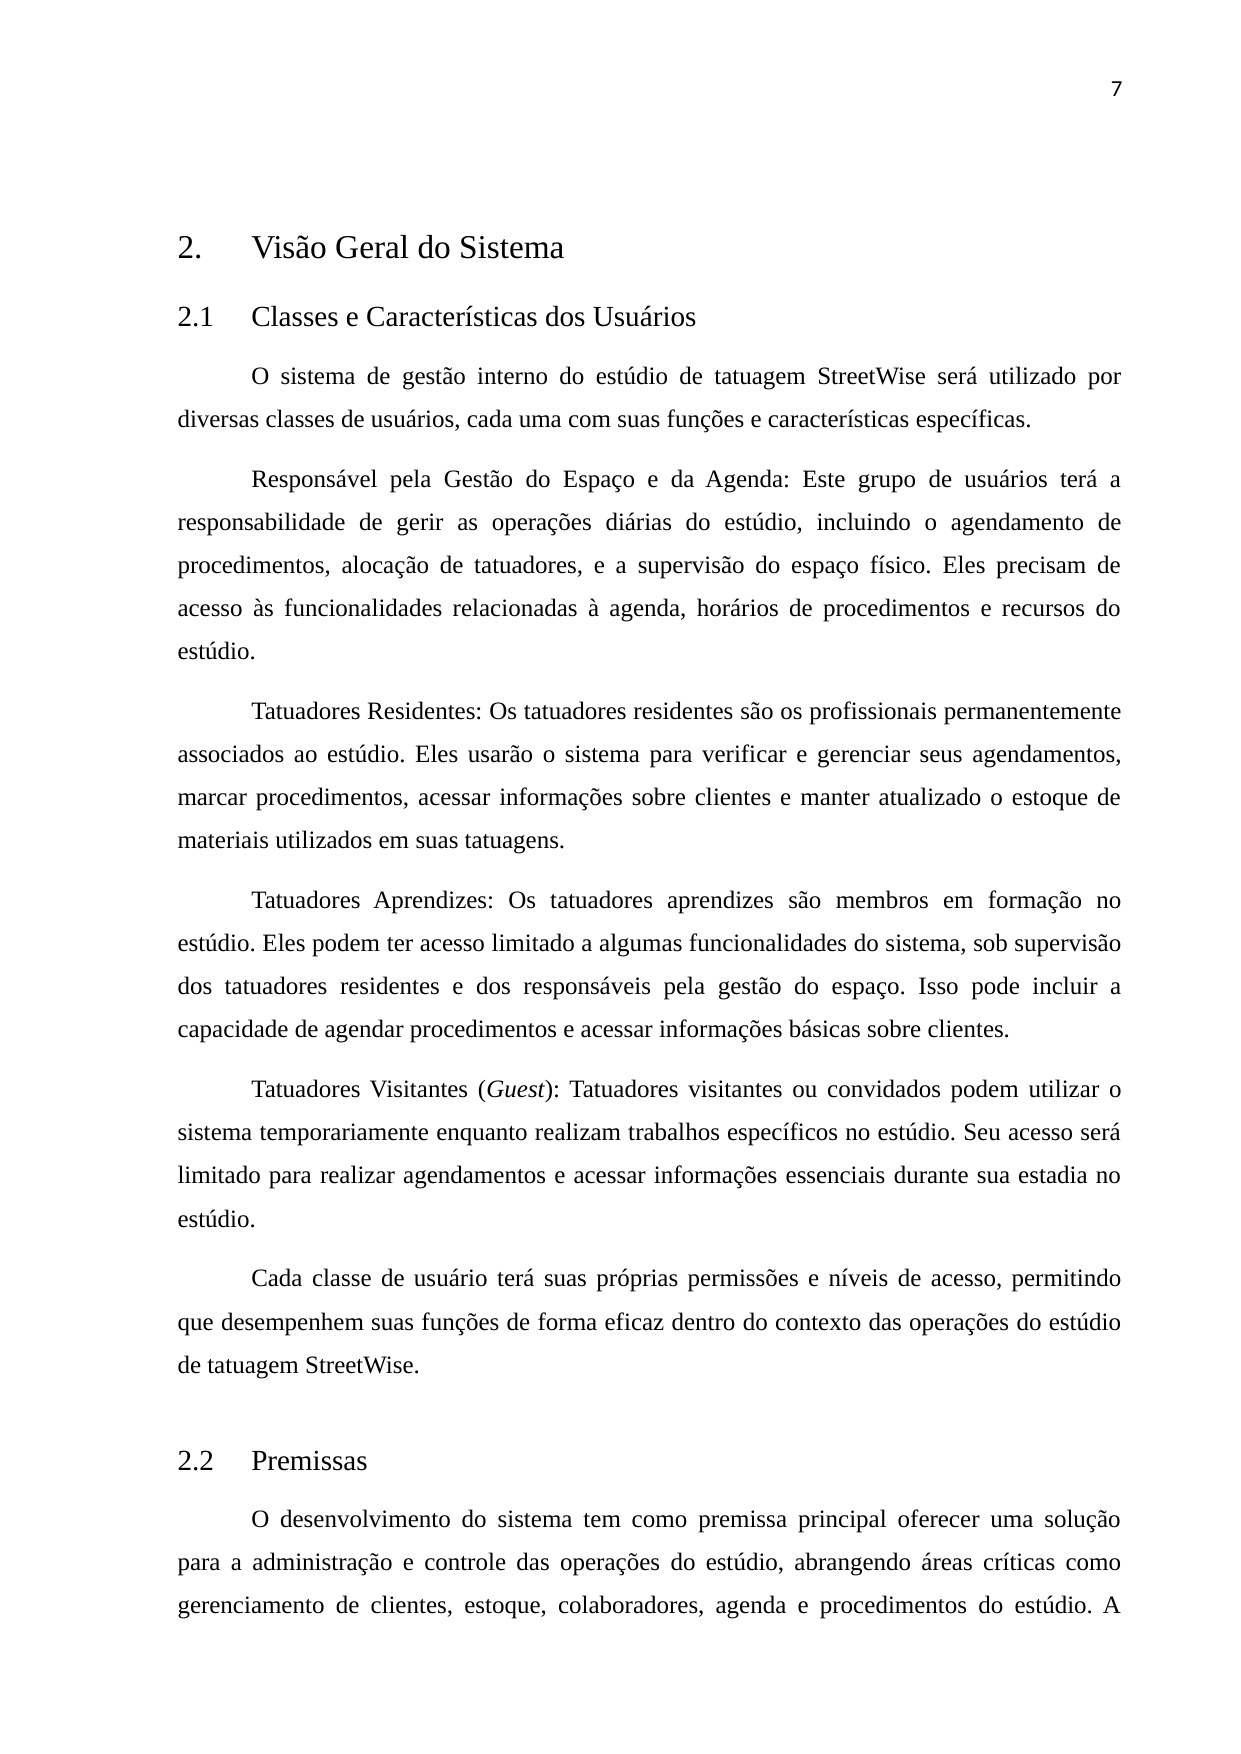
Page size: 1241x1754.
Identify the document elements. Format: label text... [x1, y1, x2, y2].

list Visão Geral do Sistema [177, 227, 1122, 266]
text Cada classe de usuário terá suas próprias permissões e níveis de acesso, permitindo que desempenhem suas funções de forma eficaz dentro do contexto das operações do estúdio de tatuagem StreetWise. [177, 1263, 1122, 1378]
text Responsável pela Gestão do Espaço e da Agenda: Este grupo de usuários terá a responsabilidade de gerir as operações diárias do estúdio, incluindo o agendamento de procedimentos, alocação de tatuadores, e a supervisão do espaço físico. Eles precisam de acesso às funcionalidades relacionadas à agenda, horários de procedimentos e recursos do estúdio. [177, 464, 1122, 665]
list Classes e Características dos Usuários [177, 299, 1122, 333]
list Premissas [177, 1443, 1122, 1476]
text Tatuadores Residentes: Os tatuadores residentes são os profissionais permanentemente associados ao estúdio. Eles usarão o sistema para verificar e gerenciar seus agendamentos, marcar procedimentos, acessar informações sobre clientes e manter atualizado o estoque de materiais utilizados em suas tatuagens. [177, 696, 1122, 854]
text Tatuadores Aprendizes: Os tatuadores aprendizes são membros em formação no estúdio. Eles podem ter acesso limitado a algumas funcionalidades do sistema, sob supervisão dos tatuadores residentes e dos responsáveis pela gestão do espaço. Isso pode incluir a capacidade de agendar procedimentos e acessar informações básicas sobre clientes. [177, 885, 1122, 1043]
text O sistema de gestão interno do estúdio de tatuagem StreetWise será utilizado por diversas classes de usuários, cada uma com suas funções e características específicas. [177, 361, 1122, 433]
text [177, 1504, 1122, 1619]
text Tatuadores Visitantes (Guest): Tatuadores visitantes ou convidados podem utilizar o sistema temporariamente enquanto realizam trabalhos específicos no estúdio. Seu acesso será limitado para realizar agendamentos e acessar informações essenciais durante sua estadia no estúdio. [177, 1074, 1122, 1232]
